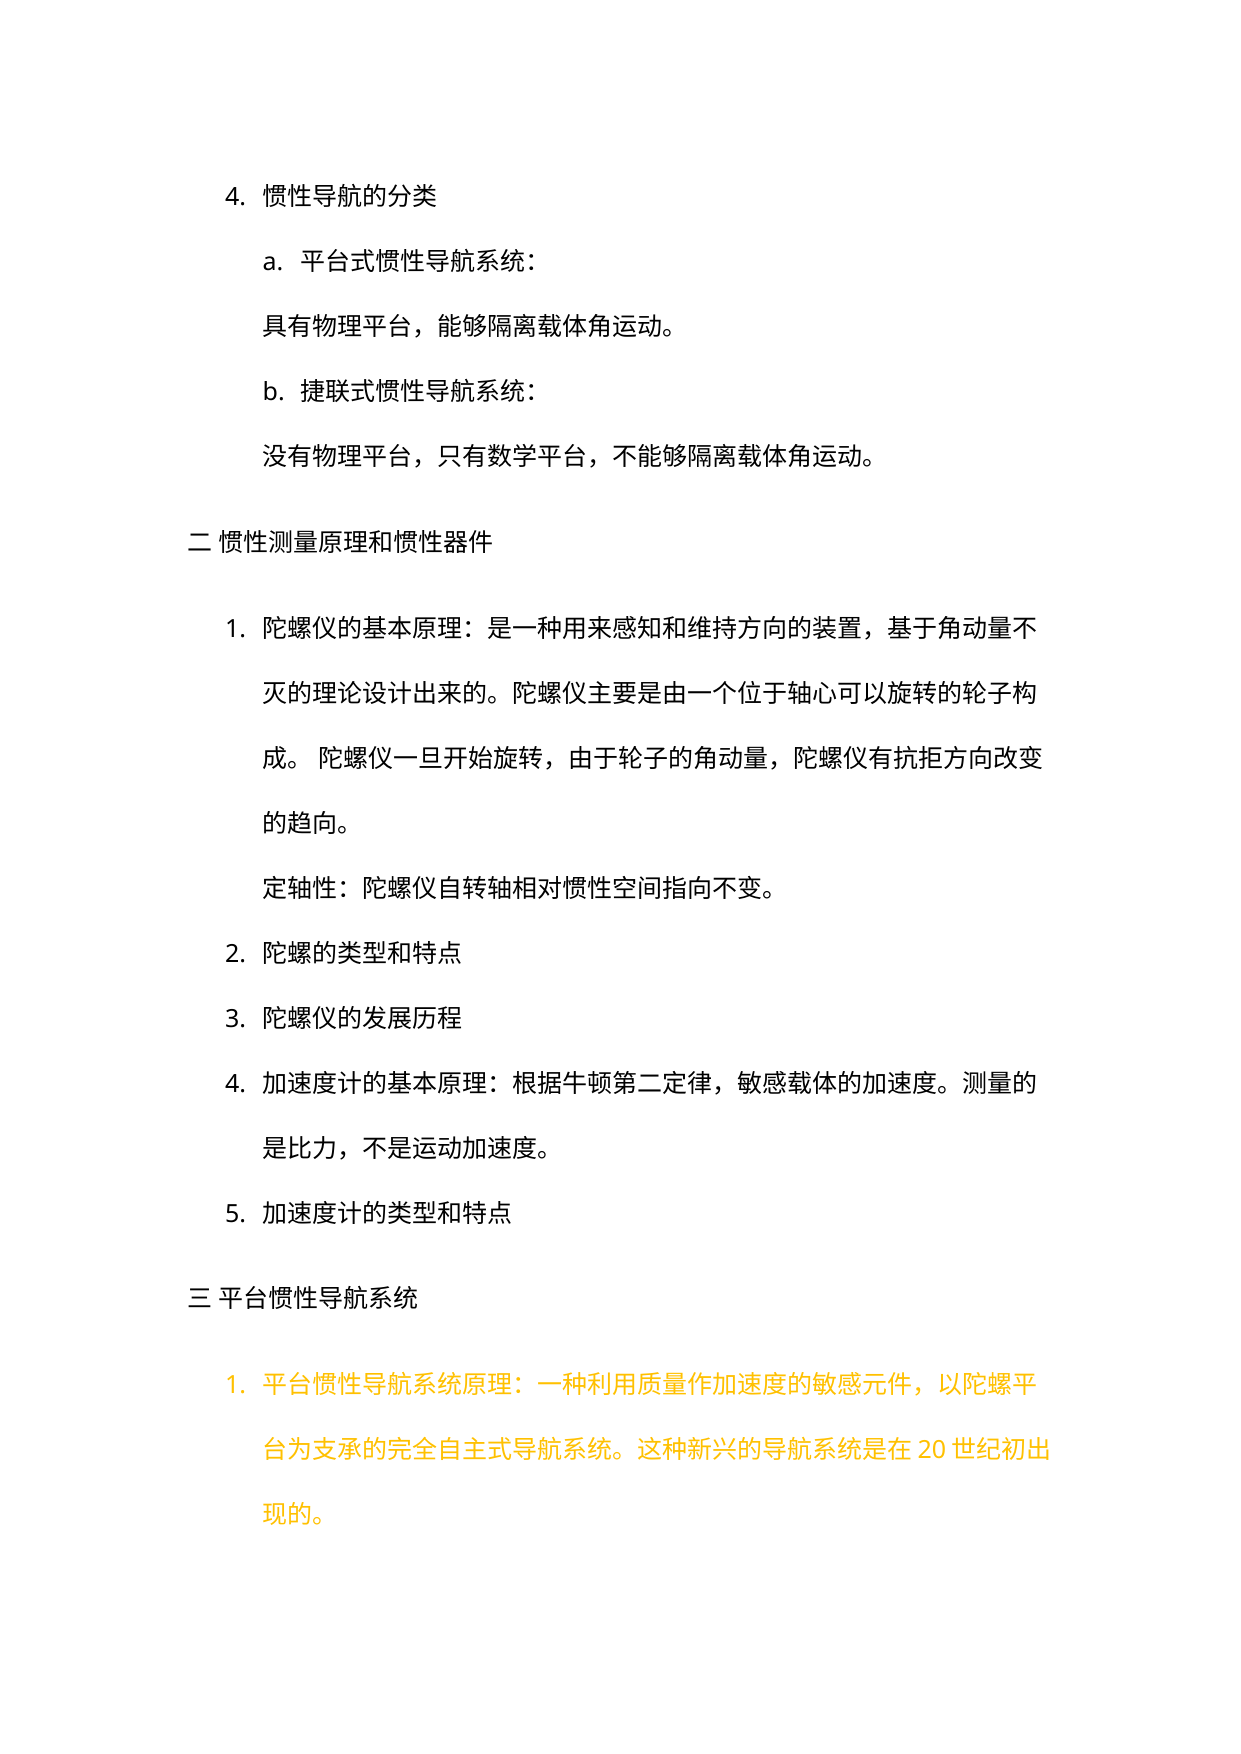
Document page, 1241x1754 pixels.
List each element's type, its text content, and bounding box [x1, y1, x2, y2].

list 加速度计的类型和特点 [225, 1179, 1053, 1244]
text 三 平台惯性导航系统 [187, 1264, 1053, 1329]
list 陀螺仪的基本原理：是一种用来感知和维持方向的装置，基于角动量不灭的理论设计出来的。陀螺仪主要是由一个位于轴心可以旋转的轮子构成。 陀螺仪一旦开始旋转，由于轮子的角动量，陀螺仪有抗拒方向改变的趋向。 [225, 594, 1053, 854]
list 平台惯性导航系统原理：一种利用质量作加速度的敏感元件，以陀螺平台为支承的完全自主式导航系统。这种新兴的导航系统是在20世纪初出现的。 [225, 1350, 1053, 1545]
list 没有物理平台，只有数学平台，不能够隔离载体角运动。 [262, 422, 1053, 487]
list 加速度计的基本原理：根据牛顿第二定律，敏感载体的加速度。测量的是比力，不是运动加速度。 [225, 1049, 1053, 1179]
list 惯性导航的分类 [225, 162, 1053, 227]
list 平台式惯性导航系统： [262, 227, 1053, 292]
list 陀螺仪的发展历程 [225, 984, 1053, 1049]
list 陀螺的类型和特点 [225, 919, 1053, 984]
text 二 惯性测量原理和惯性器件 [187, 508, 1053, 573]
list 捷联式惯性导航系统： [262, 357, 1053, 422]
list 具有物理平台，能够隔离载体角运动。 [262, 292, 1053, 357]
list 定轴性：陀螺仪自转轴相对惯性空间指向不变。 [262, 854, 1053, 919]
